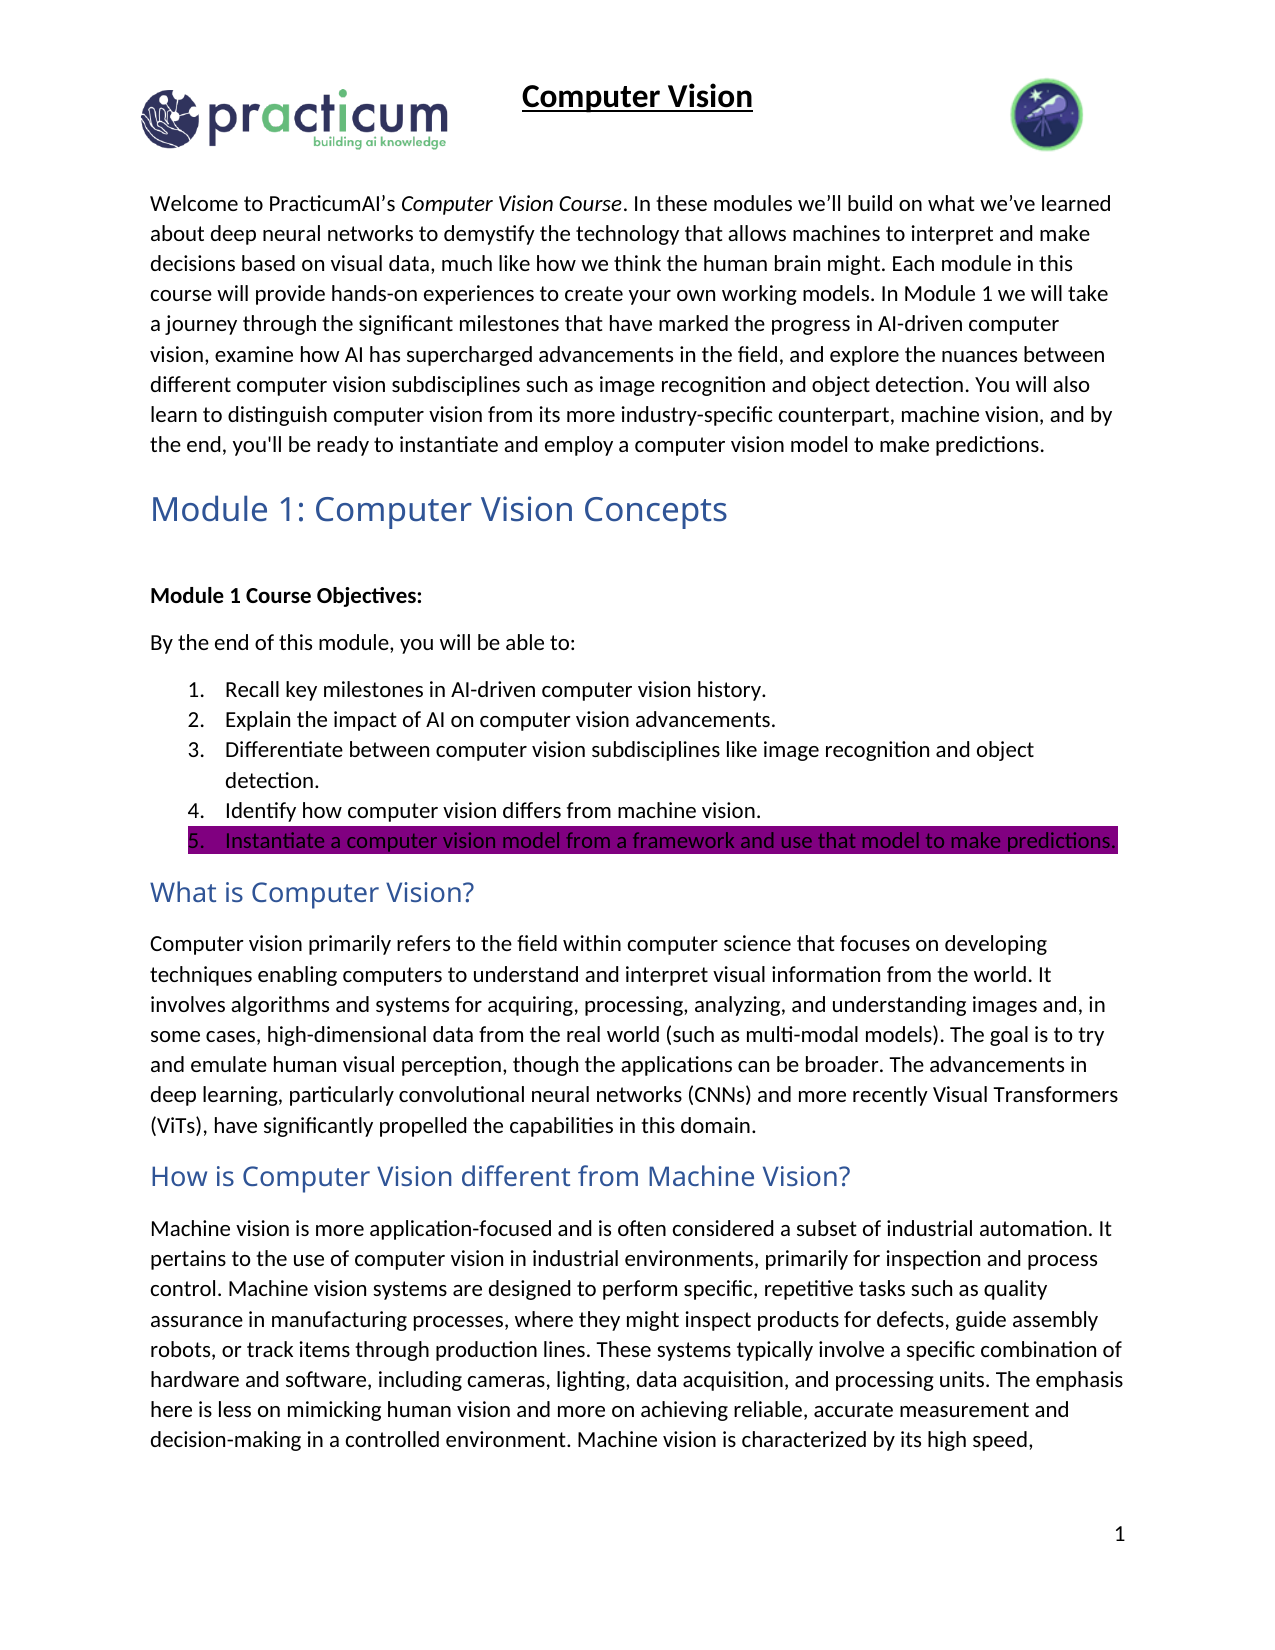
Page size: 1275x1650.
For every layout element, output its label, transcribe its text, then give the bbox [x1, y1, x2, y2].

list Explain the impact of AI on computer vision advancements. [187, 705, 1125, 733]
text How is Computer Vision different from Machine Vision? [150, 1158, 1125, 1194]
text Computer vision primarily refers to the field within computer science that focuses on developing techniques enabling computers to understand and interpret visual information from the world. It involves algorithms and systems for acquiring, processing, analyzing, and understanding images and, in some cases, high-dimensional data from the real world (such as multi-modal models). The goal is to try and emulate human visual perception, though the applications can be broader. The advancements in deep learning, particularly convolutional neural networks (CNNs) and more recently Visual Transformers (ViTs), have significantly propelled the capabilities in this domain. [150, 929, 1125, 1139]
subtitle Welcome to PracticumAI’s Computer Vision Course. In these modules we’ll build on what we’ve learned about deep neural networks to demystify the technology that allows machines to interpret and make decisions based on visual data, much like how we think the human brain might. Each module in this course will provide hands-on experiences to create your own working models. In Module 1 we will take a journey through the significant milestones that have marked the progress in AI-driven computer vision, examine how AI has supercharged advancements in the field, and explore the nuances between different computer vision subdisciplines such as image recognition and object detection. You will also learn to distinguish computer vision from its more industry-specific counterpart, machine vision, and by the end, you'll be ready to instantiate and employ a computer vision model to make predictions. [150, 189, 1125, 458]
text By the end of this module, you will be able to: [150, 628, 1125, 656]
list Recall key milestones in AI-driven computer vision history. [187, 675, 1125, 703]
picture [139, 88, 454, 151]
text Module 1 Course Objectives: [150, 581, 1125, 609]
picture [1008, 76, 1083, 152]
list Differentiate between computer vision subdisciplines like image recognition and object detection. [187, 736, 1125, 794]
text What is Computer Vision? [150, 873, 1125, 910]
list Identify how computer vision differs from machine vision. [187, 796, 1125, 824]
subtitle Module 1: Computer Vision Concepts [150, 486, 1125, 531]
